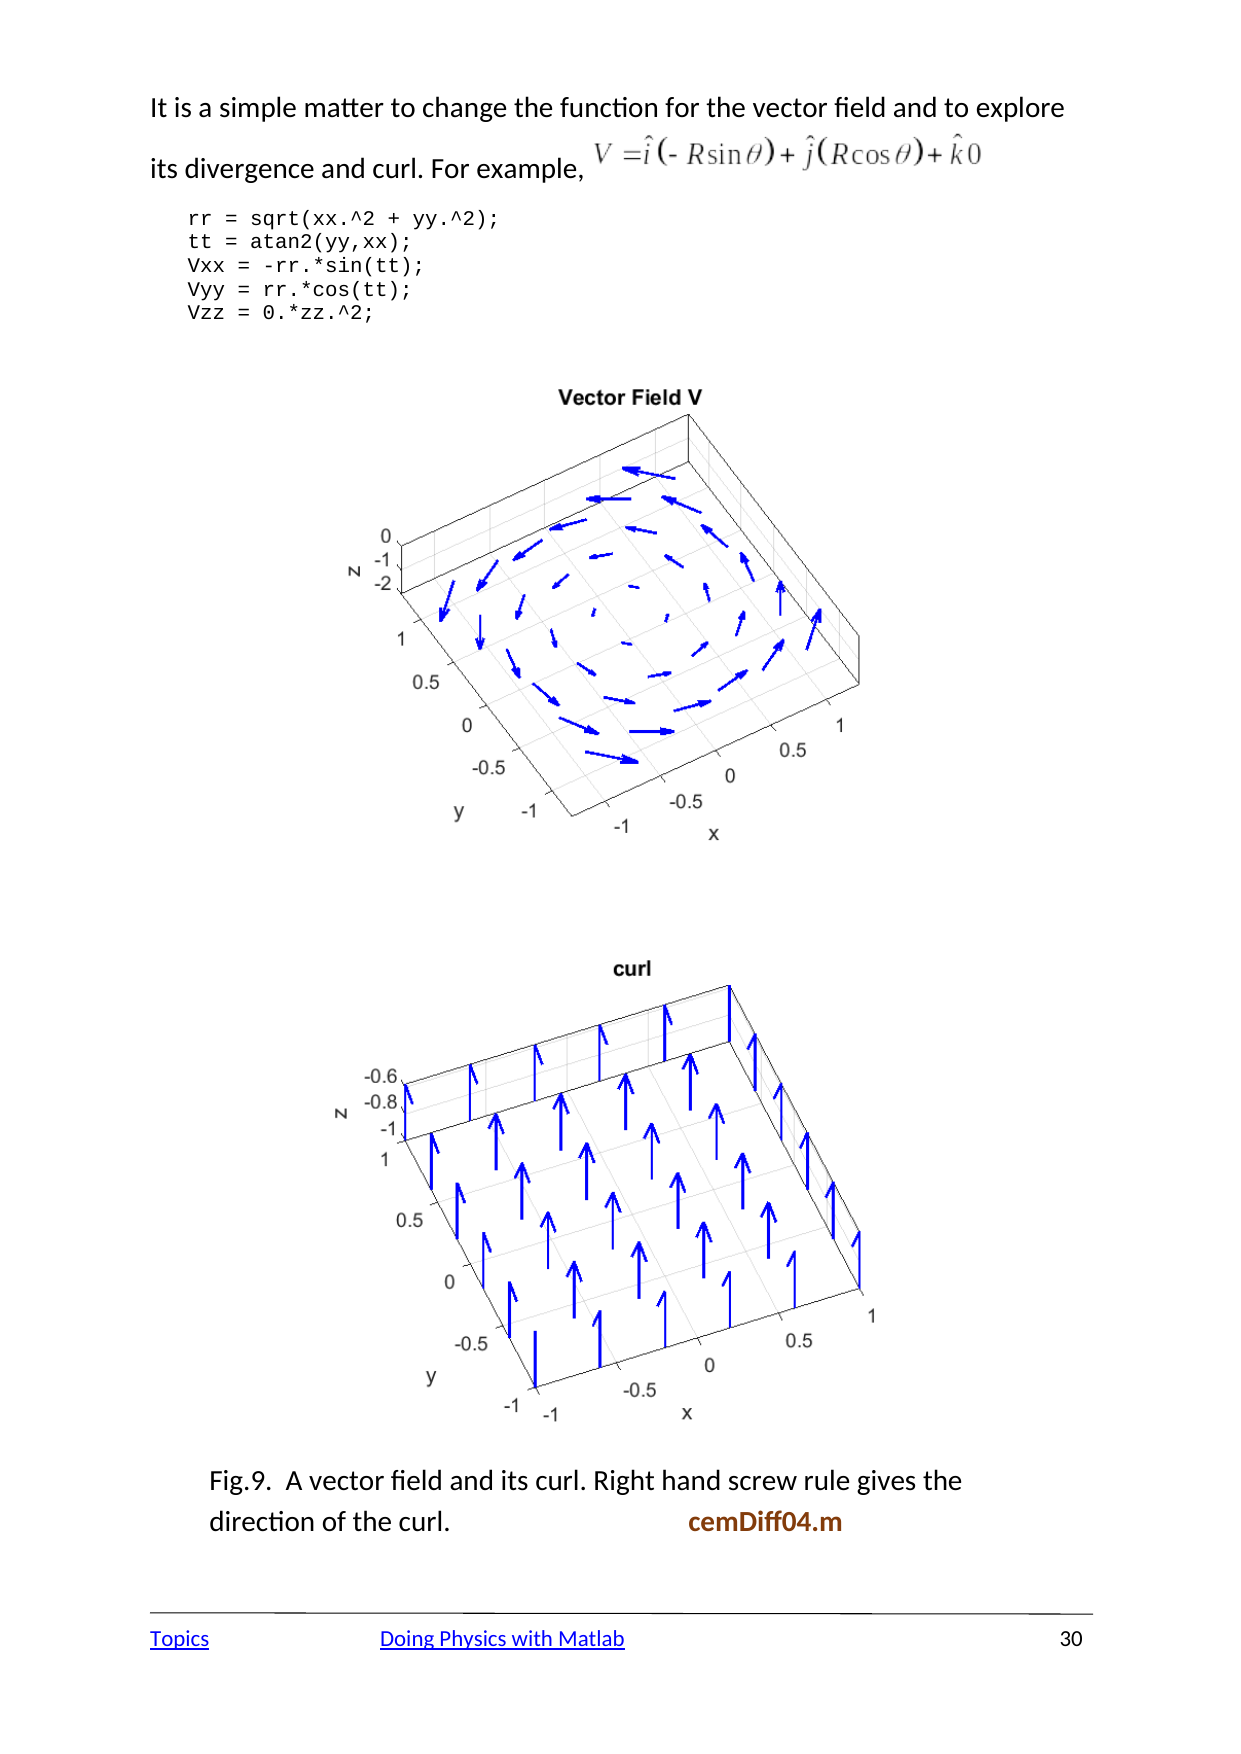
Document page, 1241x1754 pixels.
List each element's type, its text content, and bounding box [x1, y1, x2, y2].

text Vzz = 0.*zz.^2; [150, 302, 1090, 326]
picture [325, 377, 916, 871]
text rr = sqrt(xx.^2 + yy.^2); [150, 208, 1090, 231]
text Fig.9. A vector field and its curl. Right hand screw rule gives the direction of the curl. cemDiff04.m [150, 1462, 1036, 1539]
text Vxx = -rr.*sin(tt); [150, 255, 1090, 278]
text Vyy = rr.*cos(tt); [150, 278, 1090, 302]
text It is a simple matter to change the function for the vector field and to explore its divergence and curl. For example, [150, 89, 1090, 186]
picture [325, 948, 916, 1442]
text tt = atan2(yy,xx); [150, 231, 1090, 255]
